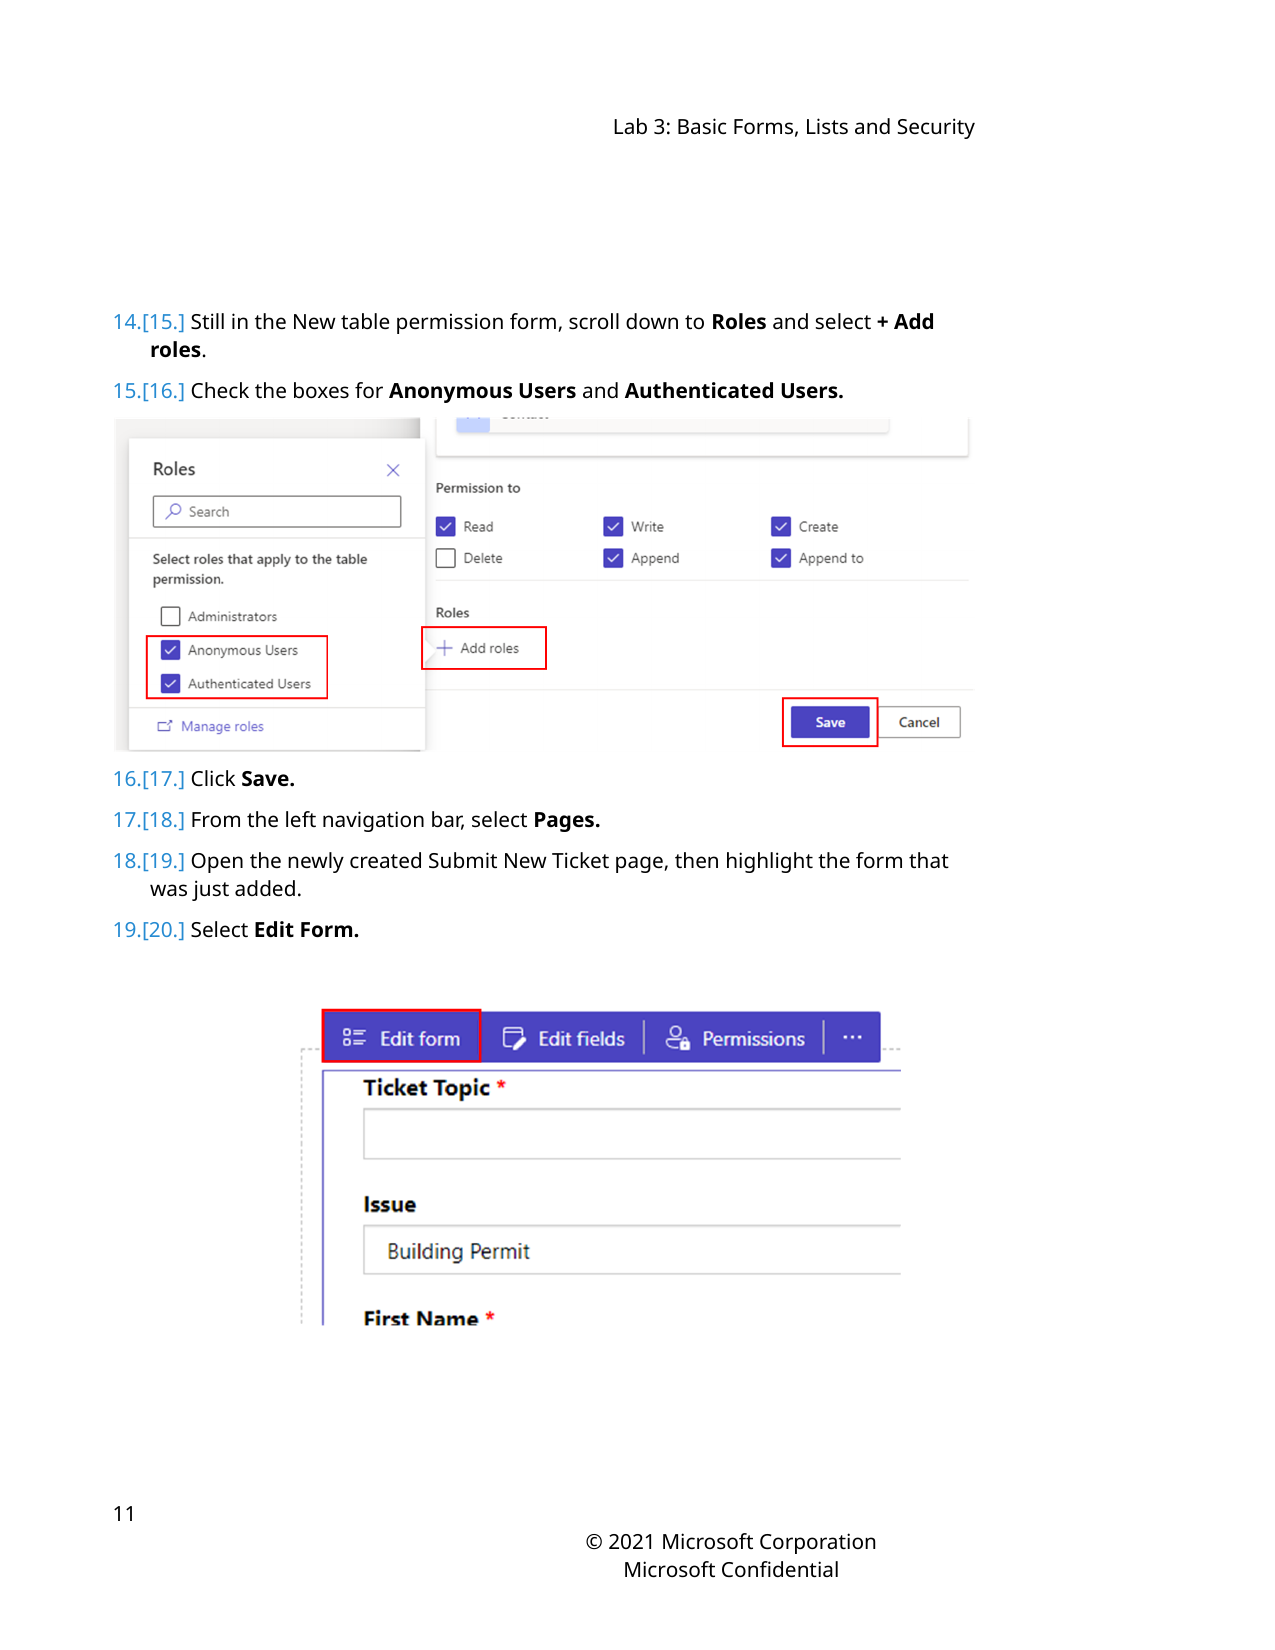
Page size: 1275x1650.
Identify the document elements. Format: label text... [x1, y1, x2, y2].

picture [260, 956, 903, 1326]
picture [112, 417, 976, 752]
text Click Save. [112, 764, 975, 792]
text Check the boxes for Anonymous Users and Authenticated Users. [112, 376, 975, 405]
text Still in the New table permission form, scroll down to Roles and select + Add roles. [112, 307, 975, 364]
text From the left navigation bar, select Pages. [112, 805, 975, 833]
text Select Edit Form. [112, 915, 975, 943]
text Open the newly created Submit New Ticket page, then highlight the form that was just added. [112, 846, 975, 903]
